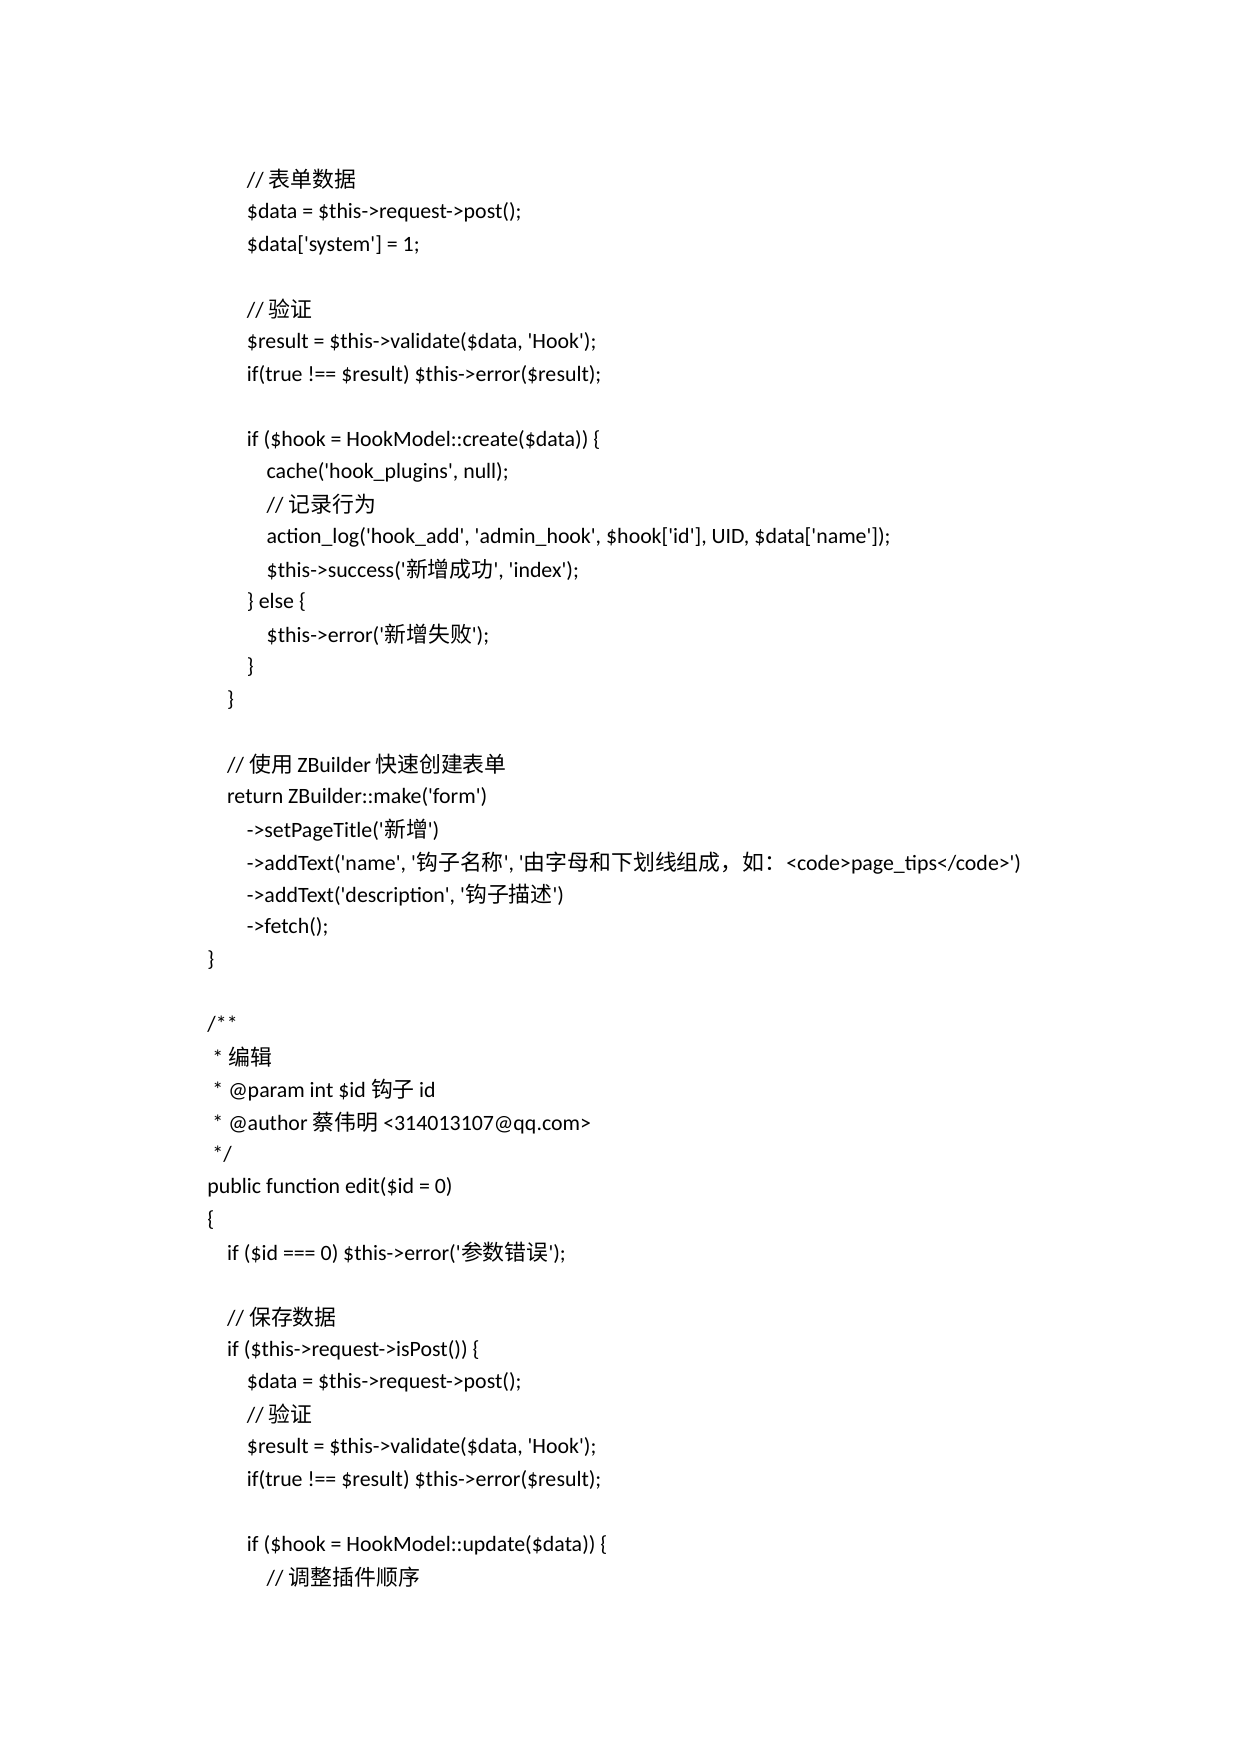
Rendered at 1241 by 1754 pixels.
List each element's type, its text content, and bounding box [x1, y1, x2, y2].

text // 调整插件顺序 [187, 1559, 1053, 1592]
text if ($id === 0) $this->error('参数错误'); [187, 1234, 1053, 1267]
text $data = $this->request->post(); [187, 194, 1053, 227]
text $data = $this->request->post(); [187, 1364, 1053, 1397]
text } [187, 682, 1053, 714]
text if ($this->request->isPost()) { [187, 1332, 1053, 1364]
text $result = $this->validate($data, 'Hook'); [187, 1429, 1053, 1462]
text $result = $this->validate($data, 'Hook'); [187, 324, 1053, 357]
text public function edit($id = 0) [187, 1169, 1053, 1202]
text */ [187, 1137, 1053, 1169]
text if(true !== $result) $this->error($result); [187, 357, 1053, 389]
text * @author 蔡伟明 <314013107@qq.com> [187, 1104, 1053, 1137]
text // 保存数据 [187, 1299, 1053, 1332]
text } else { [187, 584, 1053, 617]
text cache('hook_plugins', null); [187, 454, 1053, 487]
text * @param int $id 钩子id [187, 1072, 1053, 1104]
text if(true !== $result) $this->error($result); [187, 1462, 1053, 1494]
text * 编辑 [187, 1039, 1053, 1072]
text $this->success('新增成功', 'index'); [187, 552, 1053, 584]
text { [187, 1202, 1053, 1234]
text // 验证 [187, 1397, 1053, 1429]
text ->addText('description', '钩子描述') [187, 877, 1053, 909]
text ->setPageTitle('新增') [187, 812, 1053, 844]
text action_log('hook_add', 'admin_hook', $hook['id'], UID, $data['name']); [187, 519, 1053, 552]
text // 使用ZBuilder快速创建表单 [187, 747, 1053, 779]
text ->fetch(); [187, 909, 1053, 942]
text // 表单数据 [187, 162, 1053, 194]
text if ($hook = HookModel::create($data)) { [187, 422, 1053, 454]
text /** [187, 1007, 1053, 1039]
text // 记录行为 [187, 487, 1053, 519]
text ->addText('name', '钩子名称', '由字母和下划线组成，如：<code>page_tips</code>') [187, 844, 1053, 877]
text $this->error('新增失败'); [187, 617, 1053, 649]
text } [187, 649, 1053, 682]
text if ($hook = HookModel::update($data)) { [187, 1527, 1053, 1559]
text } [187, 942, 1053, 974]
text // 验证 [187, 292, 1053, 324]
text return ZBuilder::make('form') [187, 779, 1053, 812]
text $data['system'] = 1; [187, 227, 1053, 259]
